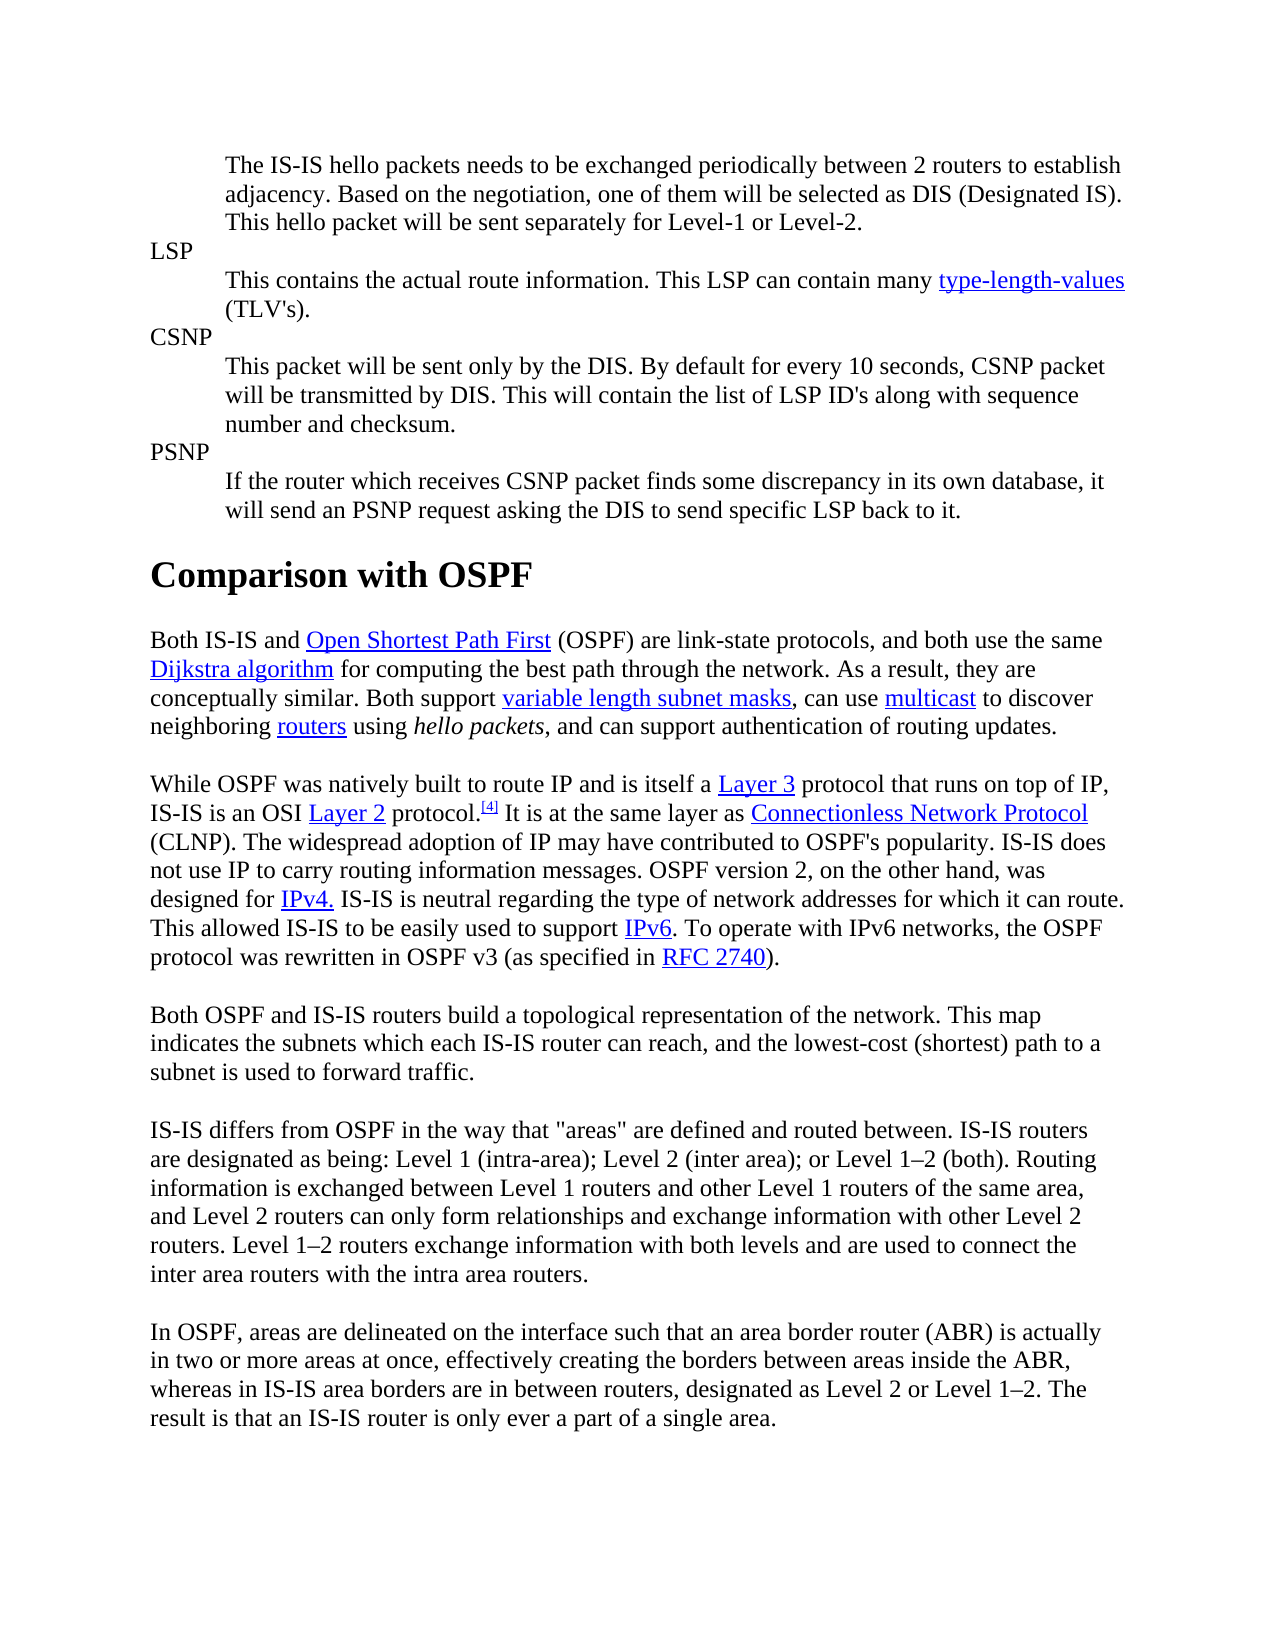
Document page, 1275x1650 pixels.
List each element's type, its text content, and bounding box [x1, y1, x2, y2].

text PSNP [150, 437, 1125, 466]
text In OSPF, areas are delineated on the interface such that an area border router (ABR) is actually in two or more areas at once, effectively creating the borders between areas inside the ABR, whereas in IS-IS area borders are in between routers, designated as Level 2 or Level 1–2. The result is that an IS-IS router is only ever a part of a single area. [150, 1317, 1125, 1432]
text Both IS-IS and Open Shortest Path First (OSPF) are link-state protocols, and both use the same Dijkstra algorithm for computing the best path through the network. As a result, they are conceptually similar. Both support variable length subnet masks, can use multicast to discover neighboring routers using hello packets, and can support authentication of routing updates. [150, 625, 1125, 740]
text LSP [150, 236, 1125, 265]
text This packet will be sent only by the DIS. By default for every 10 seconds, CSNP packet will be transmitted by DIS. This will contain the list of LSP ID's along with sequence number and checksum. [225, 351, 1125, 437]
text If the router which receives CSNP packet finds some discrepancy in its own database, it will send an PSNP request asking the DIS to send specific LSP back to it. [225, 466, 1125, 524]
text The IS-IS hello packets needs to be exchanged periodically between 2 routers to establish adjacency. Based on the negotiation, one of them will be selected as DIS (Designated IS). This hello packet will be sent separately for Level-1 or Level-2. [225, 150, 1125, 236]
text Both OSPF and IS-IS routers build a topological representation of the network. This map indicates the subnets which each IS-IS router can reach, and the lowest-cost (shortest) path to a subnet is used to forward traffic. [150, 1000, 1125, 1086]
text IS-IS differs from OSPF in the way that "areas" are defined and routed between. IS-IS routers are designated as being: Level 1 (intra-area); Level 2 (inter area); or Level 1–2 (both). Routing information is exchanged between Level 1 routers and other Level 1 routers of the same area, and Level 2 routers can only form relationships and exchange information with other Level 2 routers. Level 1–2 routers exchange information with both levels and are used to connect the inter area routers with the intra area routers. [150, 1115, 1125, 1288]
text CSNP [150, 322, 1125, 351]
text While OSPF was natively built to route IP and is itself a Layer 3 protocol that runs on top of IP, IS-IS is an OSI Layer 2 protocol.[4] It is at the same layer as Connectionless Network Protocol (CLNP). The widespread adoption of IP may have contributed to OSPF's popularity. IS-IS does not use IP to carry routing information messages. OSPF version 2, on the other hand, was designed for IPv4. IS-IS is neutral regarding the type of network addresses for which it can route. This allowed IS-IS to be easily used to support IPv6. To operate with IPv6 networks, the OSPF protocol was rewritten in OSPF v3 (as specified in RFC 2740). [150, 769, 1125, 971]
text Comparison with OSPF [150, 553, 1125, 596]
text This contains the actual route information. This LSP can contain many type-length-values (TLV's). [225, 265, 1125, 322]
